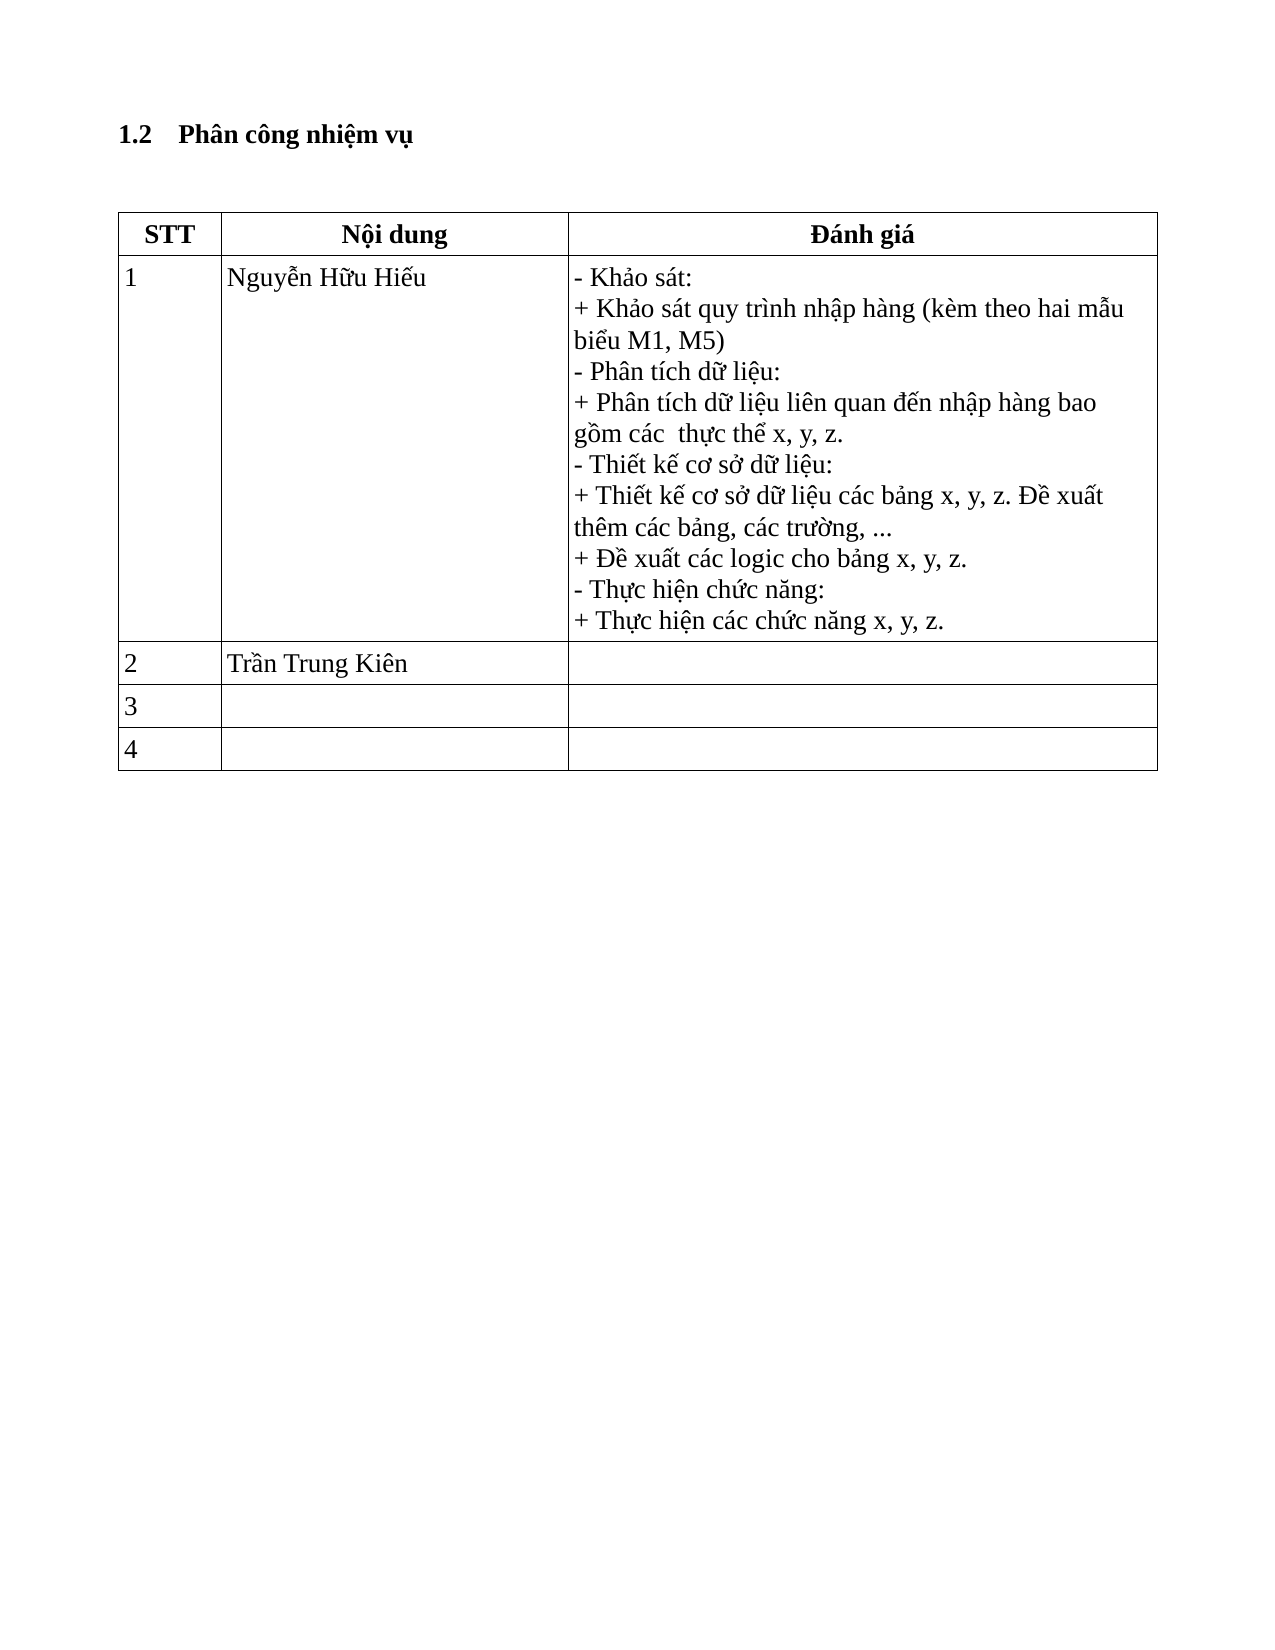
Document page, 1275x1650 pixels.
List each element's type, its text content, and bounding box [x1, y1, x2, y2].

table_cell [569, 685, 1157, 727]
table_cell [222, 728, 568, 770]
table_cell [569, 642, 1157, 684]
table_cell 1 [119, 256, 221, 641]
table_cell Nguyễn Hữu Hiếu [222, 256, 568, 641]
table_cell - Khảo sát: + Khảo sát quy trình nhập hàng (kèm theo hai mẫu biểu M1, M5) - Phân tích dữ liệu: + Phân tích dữ liệu liên quan đến nhập hàng bao gồm các thực thể x, y, z. - Thiết kế cơ sở dữ liệu: + Thiết kế cơ sở dữ liệu các bảng x, y, z. Đề xuất thêm các bảng, các trường, ... + Đề xuất các logic cho bảng x, y, z. - Thực hiện chức năng: + Thực hiện các chức năng x, y, z. [569, 256, 1157, 641]
table_cell Trần Trung Kiên [222, 642, 568, 684]
table_cell [569, 728, 1157, 770]
table_cell [222, 685, 568, 727]
table_cell 4 [119, 728, 221, 770]
table_header Đánh giá [569, 213, 1157, 255]
table_header STT [119, 213, 221, 255]
table_header Nội dung [222, 213, 568, 255]
table_cell 2 [119, 642, 221, 684]
subtitle Phân công nhiệm vụ [118, 118, 1157, 149]
table_cell 3 [119, 685, 221, 727]
